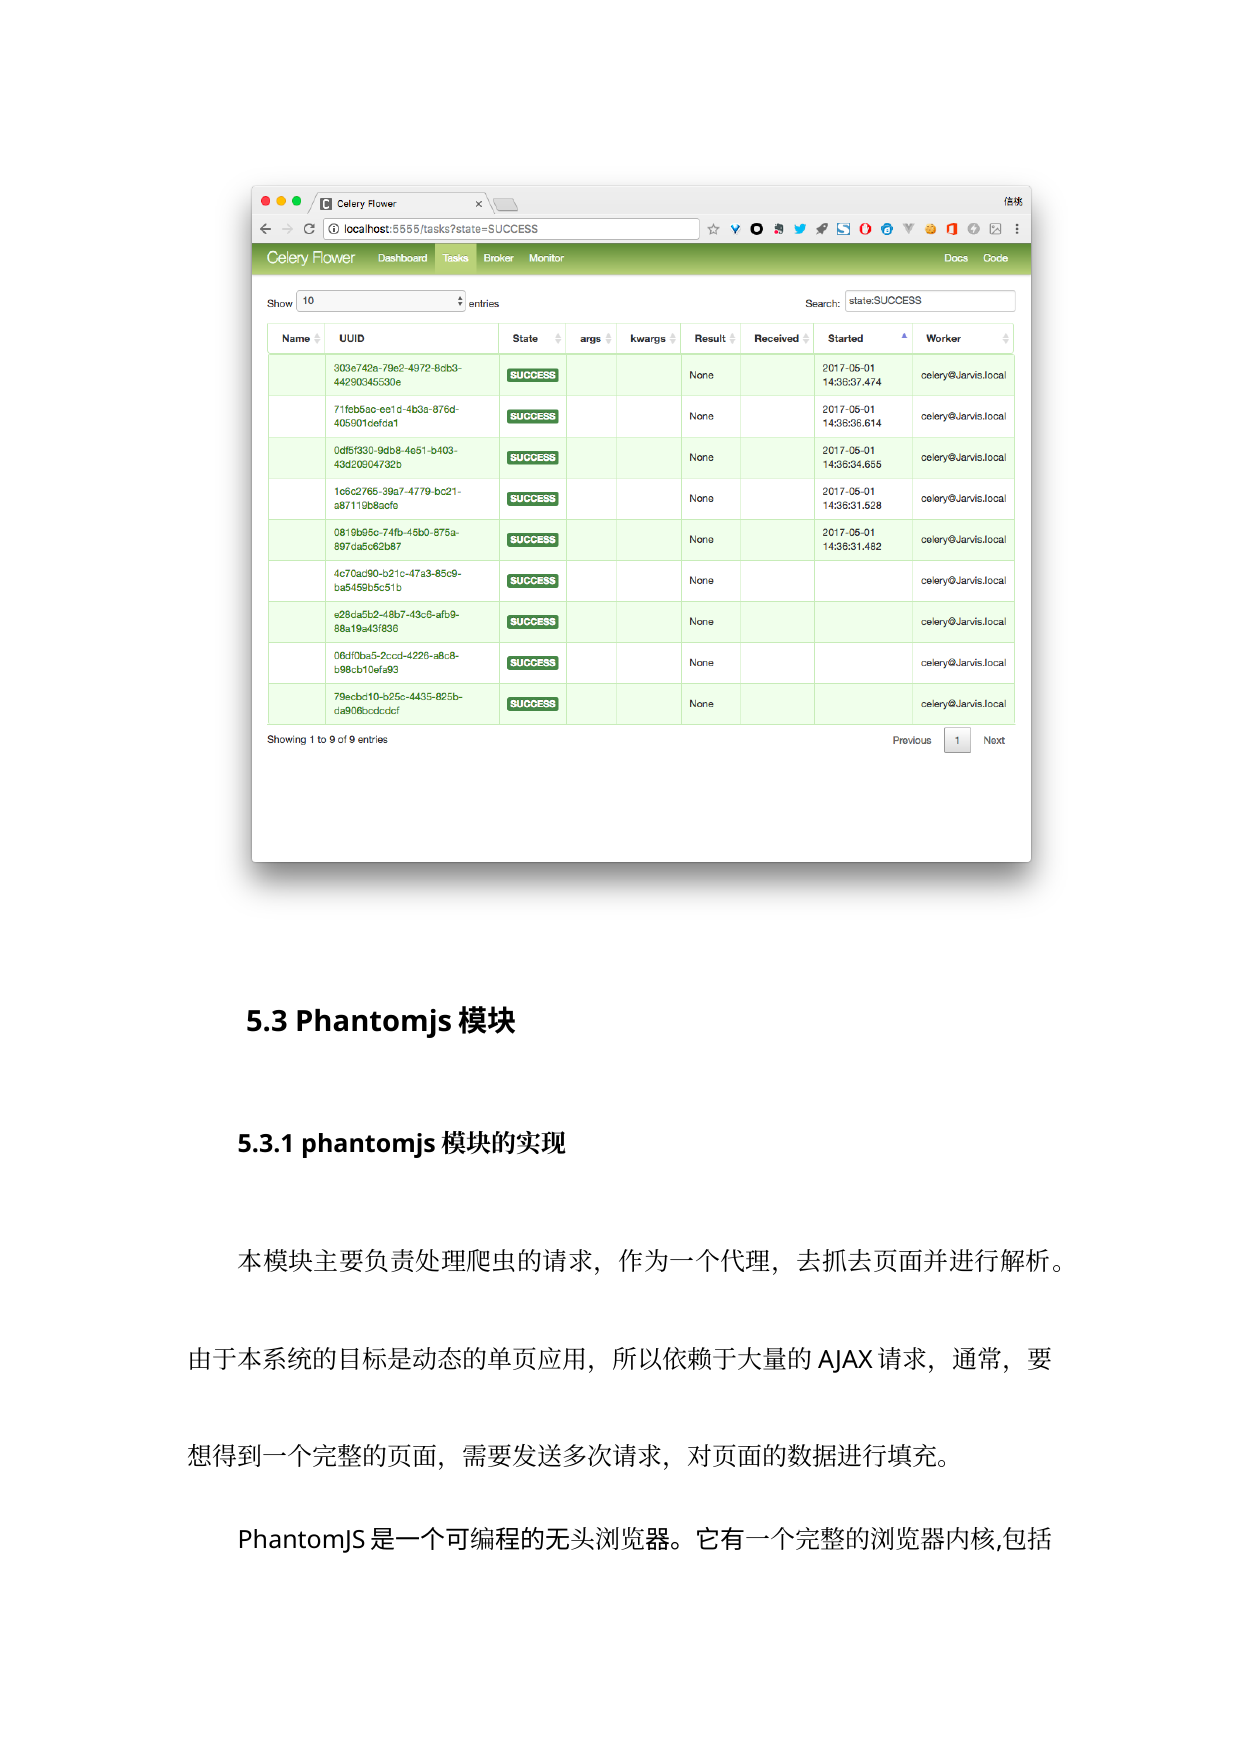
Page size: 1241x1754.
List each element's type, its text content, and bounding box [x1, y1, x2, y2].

picture [208, 162, 1074, 924]
text 5.3.1 phantomjs模块的实现 [187, 1109, 1053, 1174]
text 5.3 Phantomjs模块 [187, 986, 1053, 1051]
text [187, 1505, 1053, 1570]
text 本模块主要负责处理爬虫的请求，作为一个代理，去抓去页面并进行解析。由于本系统的目标是动态的单页应用，所以依赖于大量的AJAX请求，通常，要想得到一个完整的页面，需要发送多次请求，对页面的数据进行填充。 [187, 1227, 1053, 1487]
